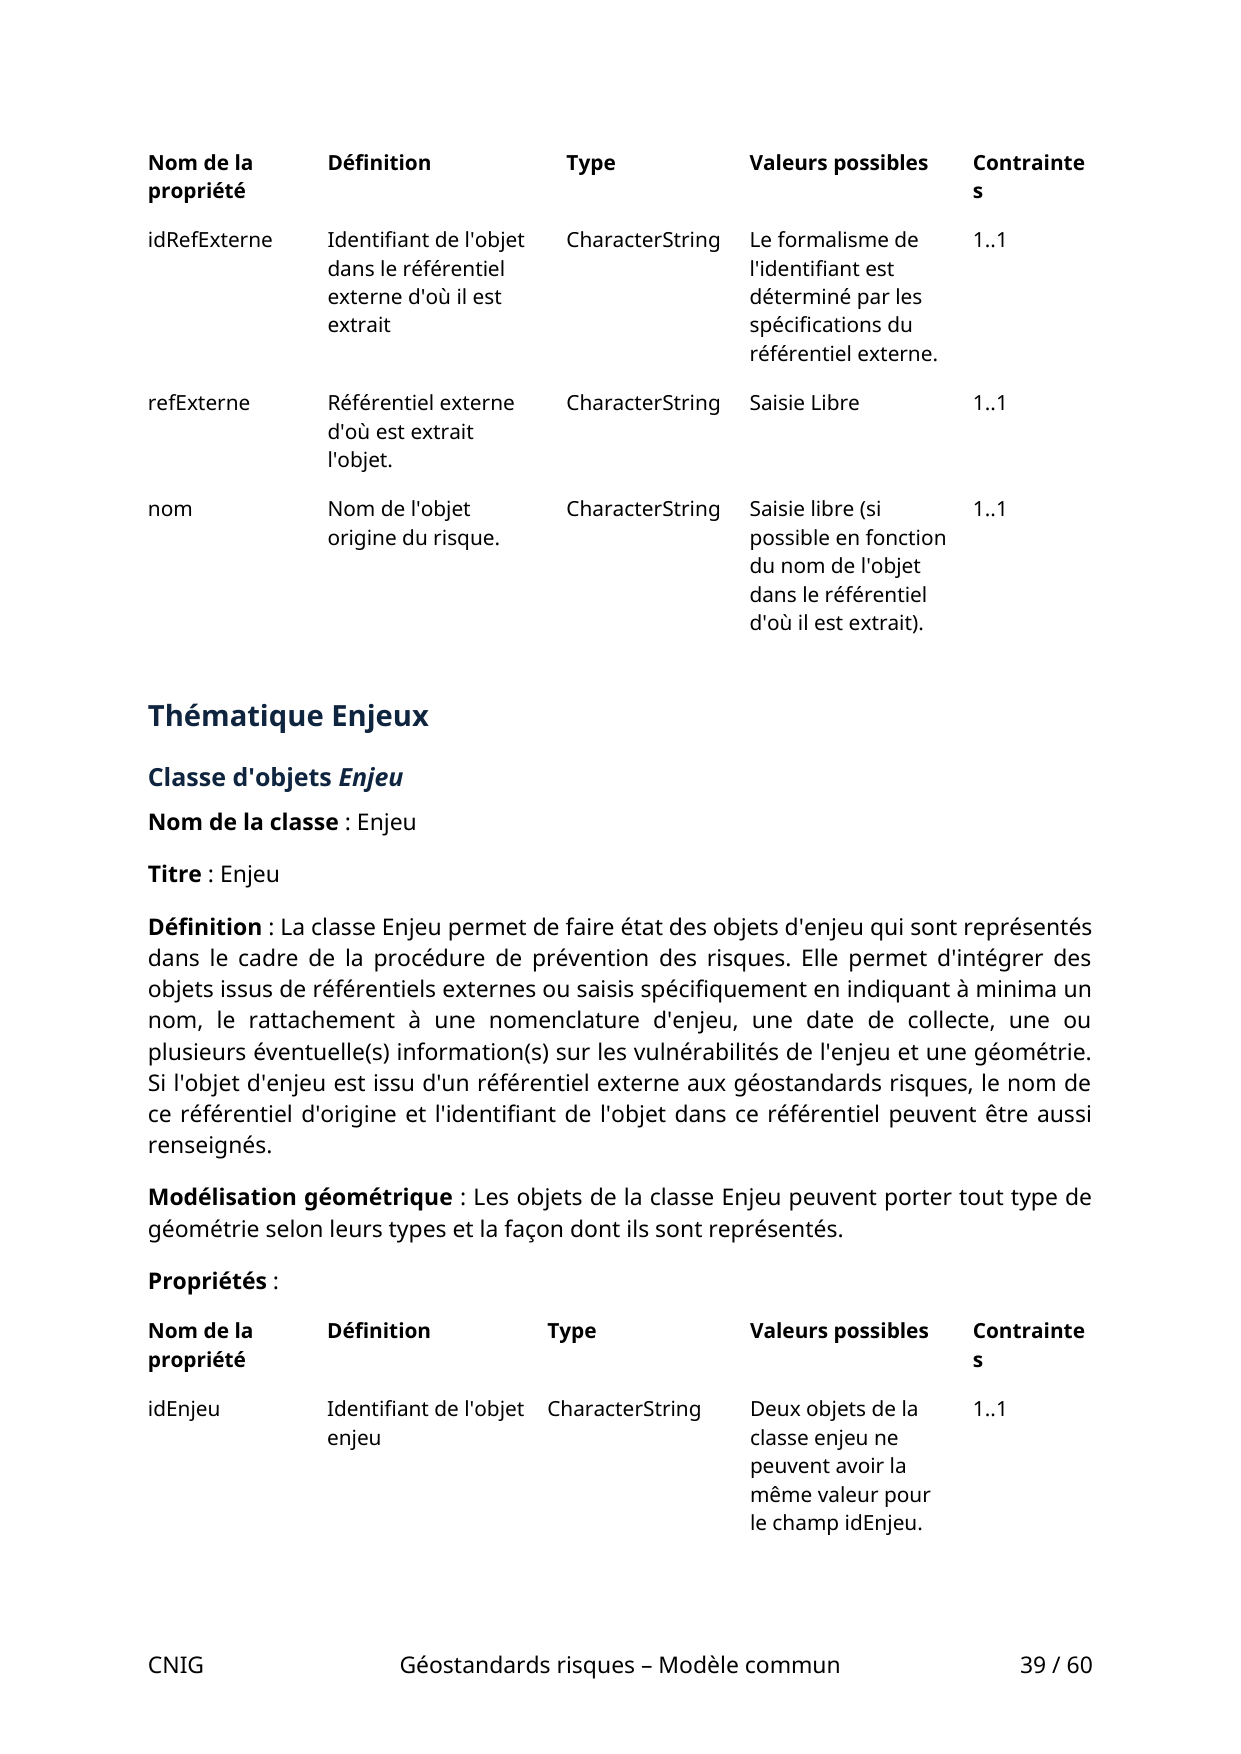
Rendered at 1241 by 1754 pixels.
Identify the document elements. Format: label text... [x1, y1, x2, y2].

table_header Valeurs possibles [739, 1317, 961, 1394]
table_cell Saisie Libre [738, 388, 961, 494]
text Propriétés : [148, 1264, 1093, 1296]
table_cell 1..1 [961, 388, 1104, 494]
table_cell Identifiant de l'objet dans le référentiel externe d'où il est extrait [316, 225, 555, 388]
subtitle Classe d'objets Enjeu [148, 760, 1093, 794]
table_cell 1..1 [961, 1394, 1104, 1557]
table_header Définition [316, 1317, 536, 1394]
table_header Type [555, 148, 738, 225]
table_cell Deux objets de la classe enjeu ne peuvent avoir la même valeur pour le champ idEnjeu. [739, 1394, 961, 1557]
table_cell nom [136, 495, 316, 657]
subtitle Thématique Enjeux [148, 695, 1093, 735]
table_cell CharacterString [536, 1394, 738, 1557]
table_cell CharacterString [555, 495, 738, 657]
table_header Valeurs possibles [738, 148, 961, 225]
table_header Contraintes [961, 1317, 1104, 1394]
table_header Type [536, 1317, 738, 1394]
table_cell 1..1 [961, 495, 1104, 657]
table_cell CharacterString [555, 388, 738, 494]
table_header Nom de la propriété [136, 1317, 316, 1394]
text Titre : Enjeu [148, 858, 1093, 889]
table_cell Nom de l'objet origine du risque. [316, 495, 555, 657]
text Modélisation géométrique : Les objets de la classe Enjeu peuvent porter tout type de géométrie selon leurs types et la façon dont ils sont représentés. [148, 1181, 1093, 1244]
text Définition : La classe Enjeu permet de faire état des objets d'enjeu qui sont représentés dans le cadre de la procédure de prévention des risques. Elle permet d'intégrer des objets issus de référentiels externes ou saisis spécifiquement en indiquant à minima un nom, le rattachement à une nomenclature d'enjeu, une date de collecte, une ou plusieurs éventuelle(s) information(s) sur les vulnérabilités de l'enjeu et une géométrie. Si l'objet d'enjeu est issu d'un référentiel externe aux géostandards risques, le nom de ce référentiel d'origine et l'identifiant de l'objet dans ce référentiel peuvent être aussi renseignés. [148, 910, 1093, 1160]
table_cell Identifiant de l'objet enjeu [316, 1394, 536, 1557]
table_cell 1..1 [961, 225, 1104, 388]
table_header Contraintes [961, 148, 1104, 225]
table_header Nom de la propriété [136, 148, 316, 225]
table_cell Saisie libre (si possible en fonction du nom de l'objet dans le référentiel d'où il est extrait). [738, 495, 961, 657]
table_cell refExterne [136, 388, 316, 494]
table_cell CharacterString [555, 225, 738, 388]
table_header Définition [316, 148, 555, 225]
table_cell idRefExterne [136, 225, 316, 388]
table_cell Référentiel externe d'où est extrait l'objet. [316, 388, 555, 494]
text Nom de la classe : Enjeu [148, 806, 1093, 837]
table_cell idEnjeu [136, 1394, 316, 1557]
table_cell Le formalisme de l'identifiant est déterminé par les spécifications du référentiel externe. [738, 225, 961, 388]
